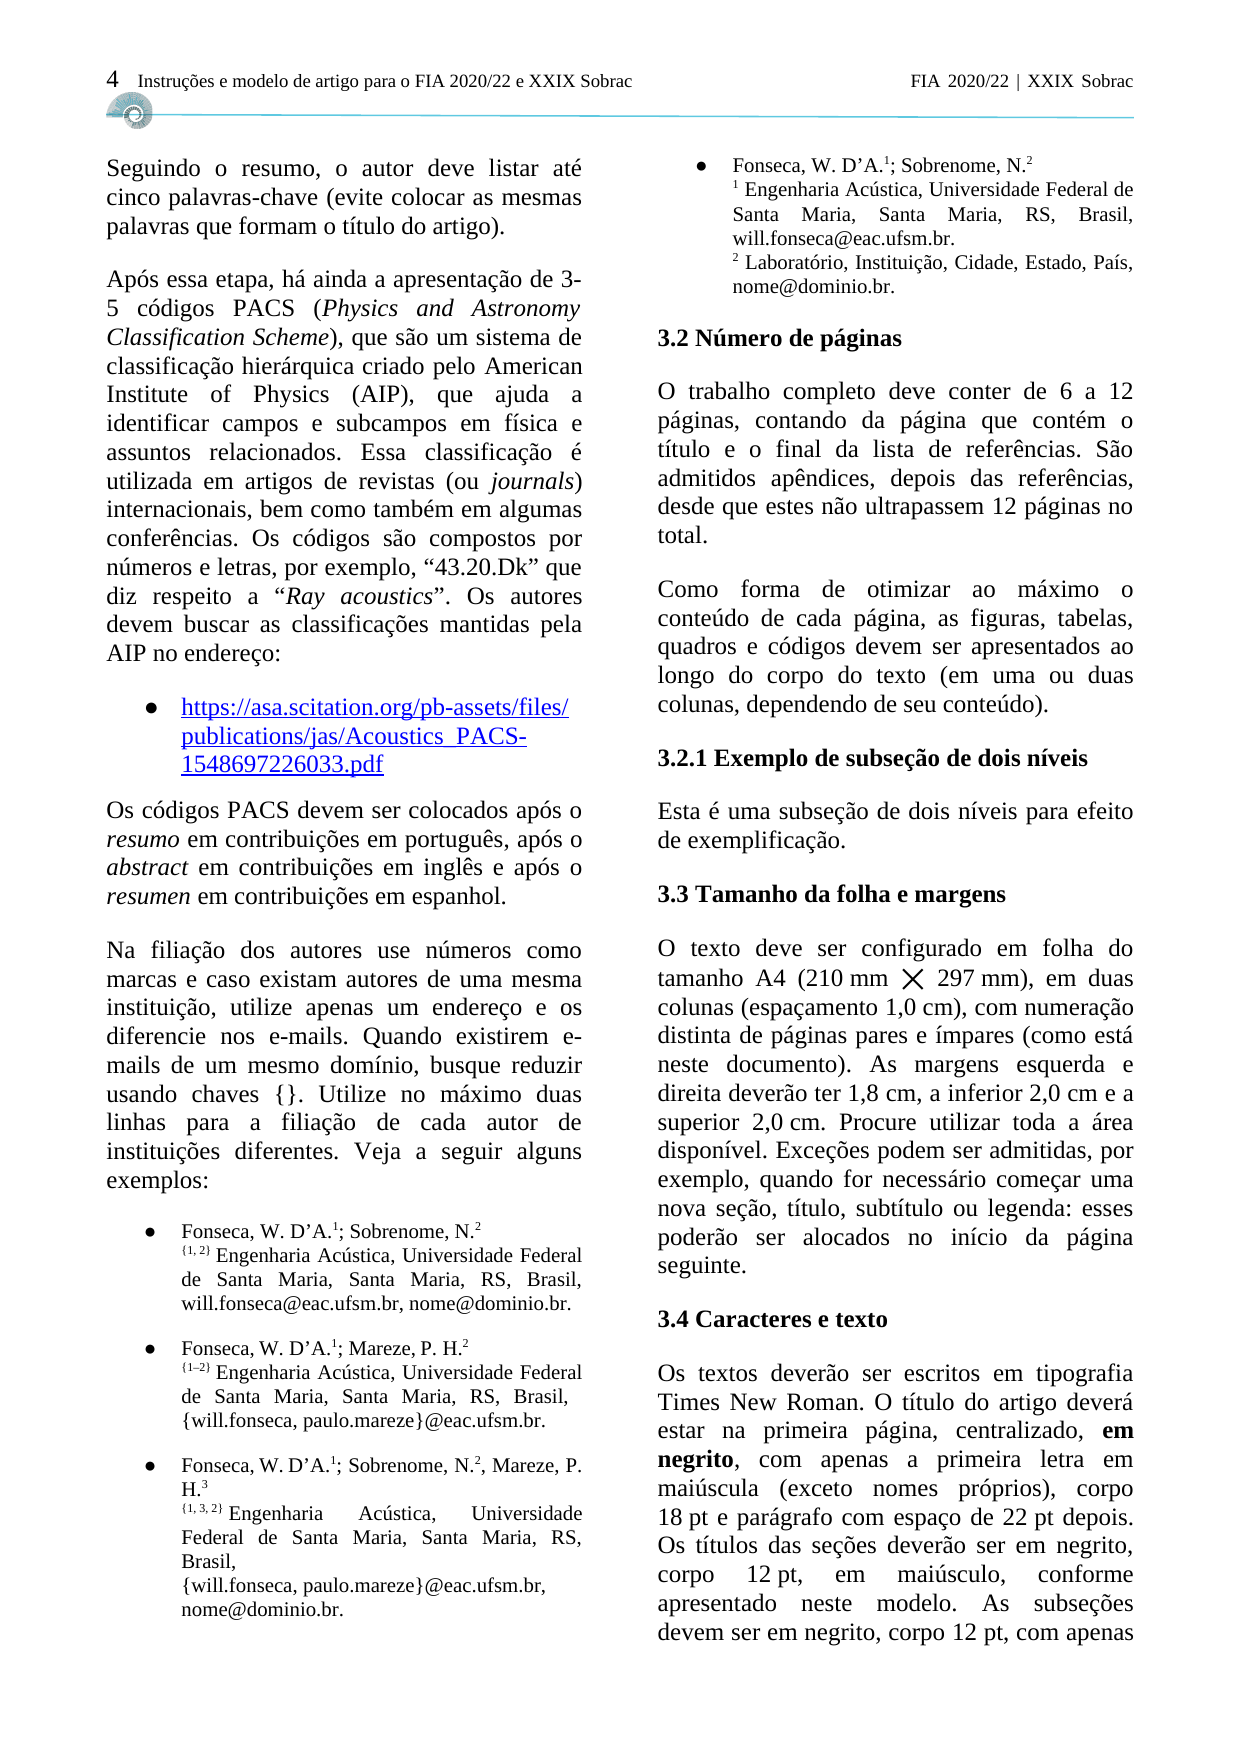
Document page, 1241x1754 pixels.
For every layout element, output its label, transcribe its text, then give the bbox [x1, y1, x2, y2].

list Fonseca, W. D’A.1; Sobrenome, N.2 {1, 2} Engenharia Acústica, Universidade Federal de Santa Maria, Santa Maria, RS, Brasil, will.fonseca@eac.ufsm.br, nome@dominio.br. [144, 1219, 582, 1315]
text Após essa etapa, há ainda a apresentação de 3-5 códigos PACS (Physics and Astronomy Classification Scheme), que são um sistema de classificação hierárquica criado pelo American Institute of Physics (AIP), que ajuda a identificar campos e subcampos em física e assuntos relacionados. Essa classificação é utilizada em artigos de revistas (ou journals) internacionais, bem como também em algumas conferências. Os códigos são compostos por números e letras, por exemplo, “43.20.Dk” que diz respeito a “Ray acoustics”. Os autores devem buscar as classificações mantidas pela AIP no endereço: [106, 264, 582, 667]
text Na filiação dos autores use números como marcas e caso existam autores de uma mesma instituição, utilize apenas um endereço e os diferencie nos e-mails. Quando existirem e-mails de um mesmo domínio, busque reduzir usando chaves {}. Utilize no máximo duas linhas para a filiação de cada autor de instituições diferentes. Veja a seguir alguns exemplos: [106, 935, 582, 1194]
text O texto deve ser configurado em folha do tamanho A4 (210 mm ⨉ 297 mm), em duas colunas (espaçamento 1,0 cm), com numeração distinta de páginas pares e ímpares (como está neste documento). As margens esquerda e direita deverão ter 1,8 cm, a inferior 2,0 cm e a superior 2,0 cm. Procure utilizar toda a área disponível. Exceções podem ser admitidas, por exemplo, quando for necessário começar uma nova seção, título, subtítulo ou legenda: esses poderão ser alocados no início da página seguinte. [657, 933, 1134, 1279]
text Os códigos PACS devem ser colocados após o resumo em contribuições em português, após o abstract em contribuições em inglês e após o resumen em contribuições em espanhol. [106, 795, 582, 910]
text 3.3 Tamanho da folha e margens [657, 879, 1134, 908]
text 3.2 Número de páginas [657, 323, 1134, 351]
list Fonseca, W. D’A.1; Sobrenome, N.2, Mareze, P. H.3 {1, 3, 2} Engenharia Acústica, Universidade Federal de Santa Maria, Santa Maria, RS, Brasil, {will.fonseca, paulo.mareze}@eac.ufsm.br, nome@dominio.br. [144, 1453, 582, 1621]
text Esta é uma subseção de dois níveis para efeito de exemplificação. [657, 796, 1134, 854]
list Fonseca, W. D’A.1; Sobrenome, N.2 1 Engenharia Acústica, Universidade Federal de Santa Maria, Santa Maria, RS, Brasil, will.fonseca@eac.ufsm.br. 2 Laboratório, Instituição, Cidade, Estado, País, nome@dominio.br. [695, 153, 1134, 298]
text 3.4 Caracteres e texto [657, 1304, 1134, 1333]
text Como forma de otimizar ao máximo o conteúdo de cada página, as figuras, tabelas, quadros e códigos devem ser apresentados ao longo do corpo do texto (em uma ou duas colunas, dependendo de seu conteúdo). [657, 574, 1134, 718]
picture [106, 92, 153, 129]
list Fonseca, W. D’A.1; Mareze, P. H.2 {1–2} Engenharia Acústica, Universidade Federal de Santa Maria, Santa Maria, RS, Brasil, {will.fonseca, paulo.mareze}@eac.ufsm.br. [144, 1336, 582, 1432]
list https://asa.scitation.org/pb-assets/files/publications/jas/Acoustics_PACS-1548697226033.pdf [144, 692, 582, 778]
text O trabalho completo deve conter de 6 a 12 páginas, contando da página que contém o título e o final da lista de referências. São admitidos apêndices, depois das referências, desde que estes não ultrapassem 12 páginas no total. [657, 376, 1134, 549]
text Seguindo o resumo, o autor deve listar até cinco palavras-chave (evite colocar as mesmas palavras que formam o título do artigo). [106, 153, 582, 239]
text 3.2.1 Exemplo de subseção de dois níveis [657, 743, 1134, 771]
